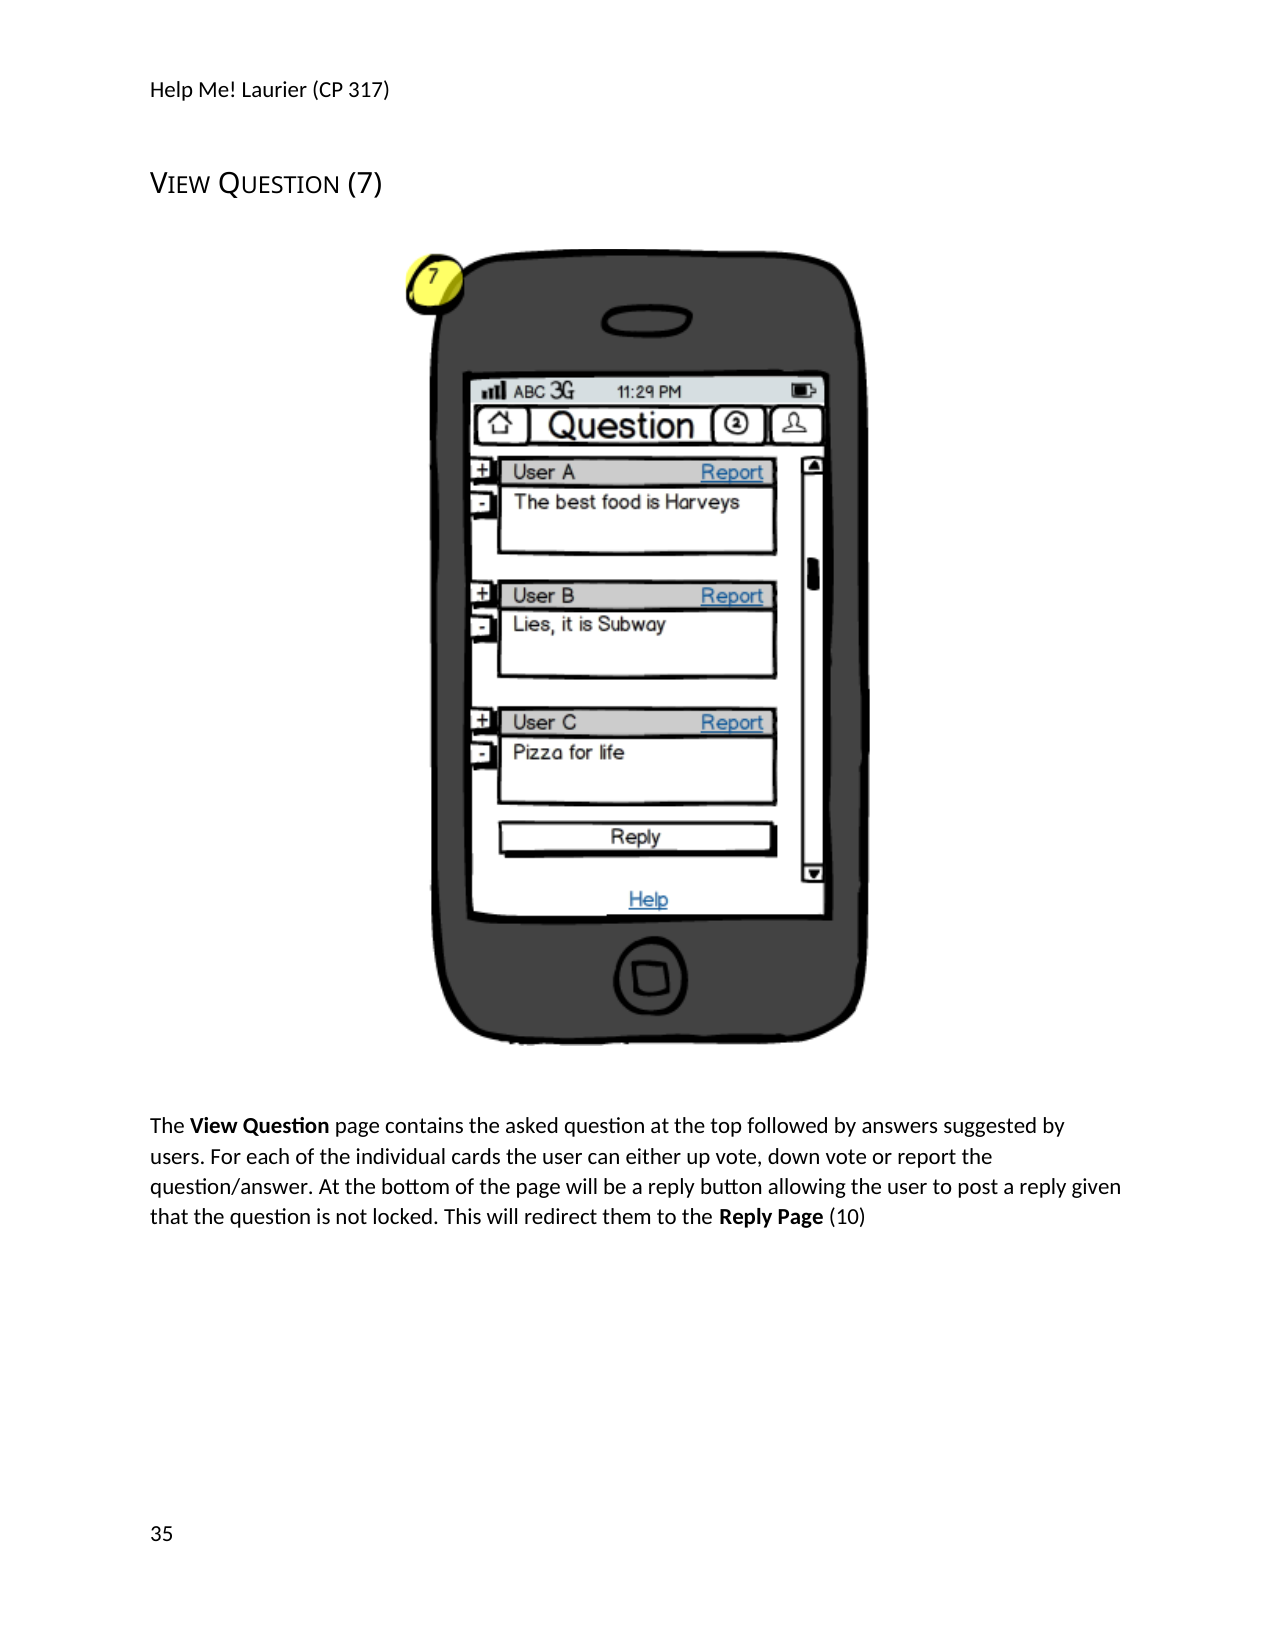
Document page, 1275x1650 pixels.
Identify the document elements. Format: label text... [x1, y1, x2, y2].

text The View Question page contains the asked question at the top followed by answers suggested by users. For each of the individual cards the user can either up vote, down vote or report the question/answer. At the bottom of the page will be a reply button allowing the user to post a reply given that the question is not locked. This will redirect them to the Reply Page (10) [150, 1112, 1125, 1230]
picture [405, 249, 870, 1046]
subtitle View Question (7) [150, 162, 1125, 202]
